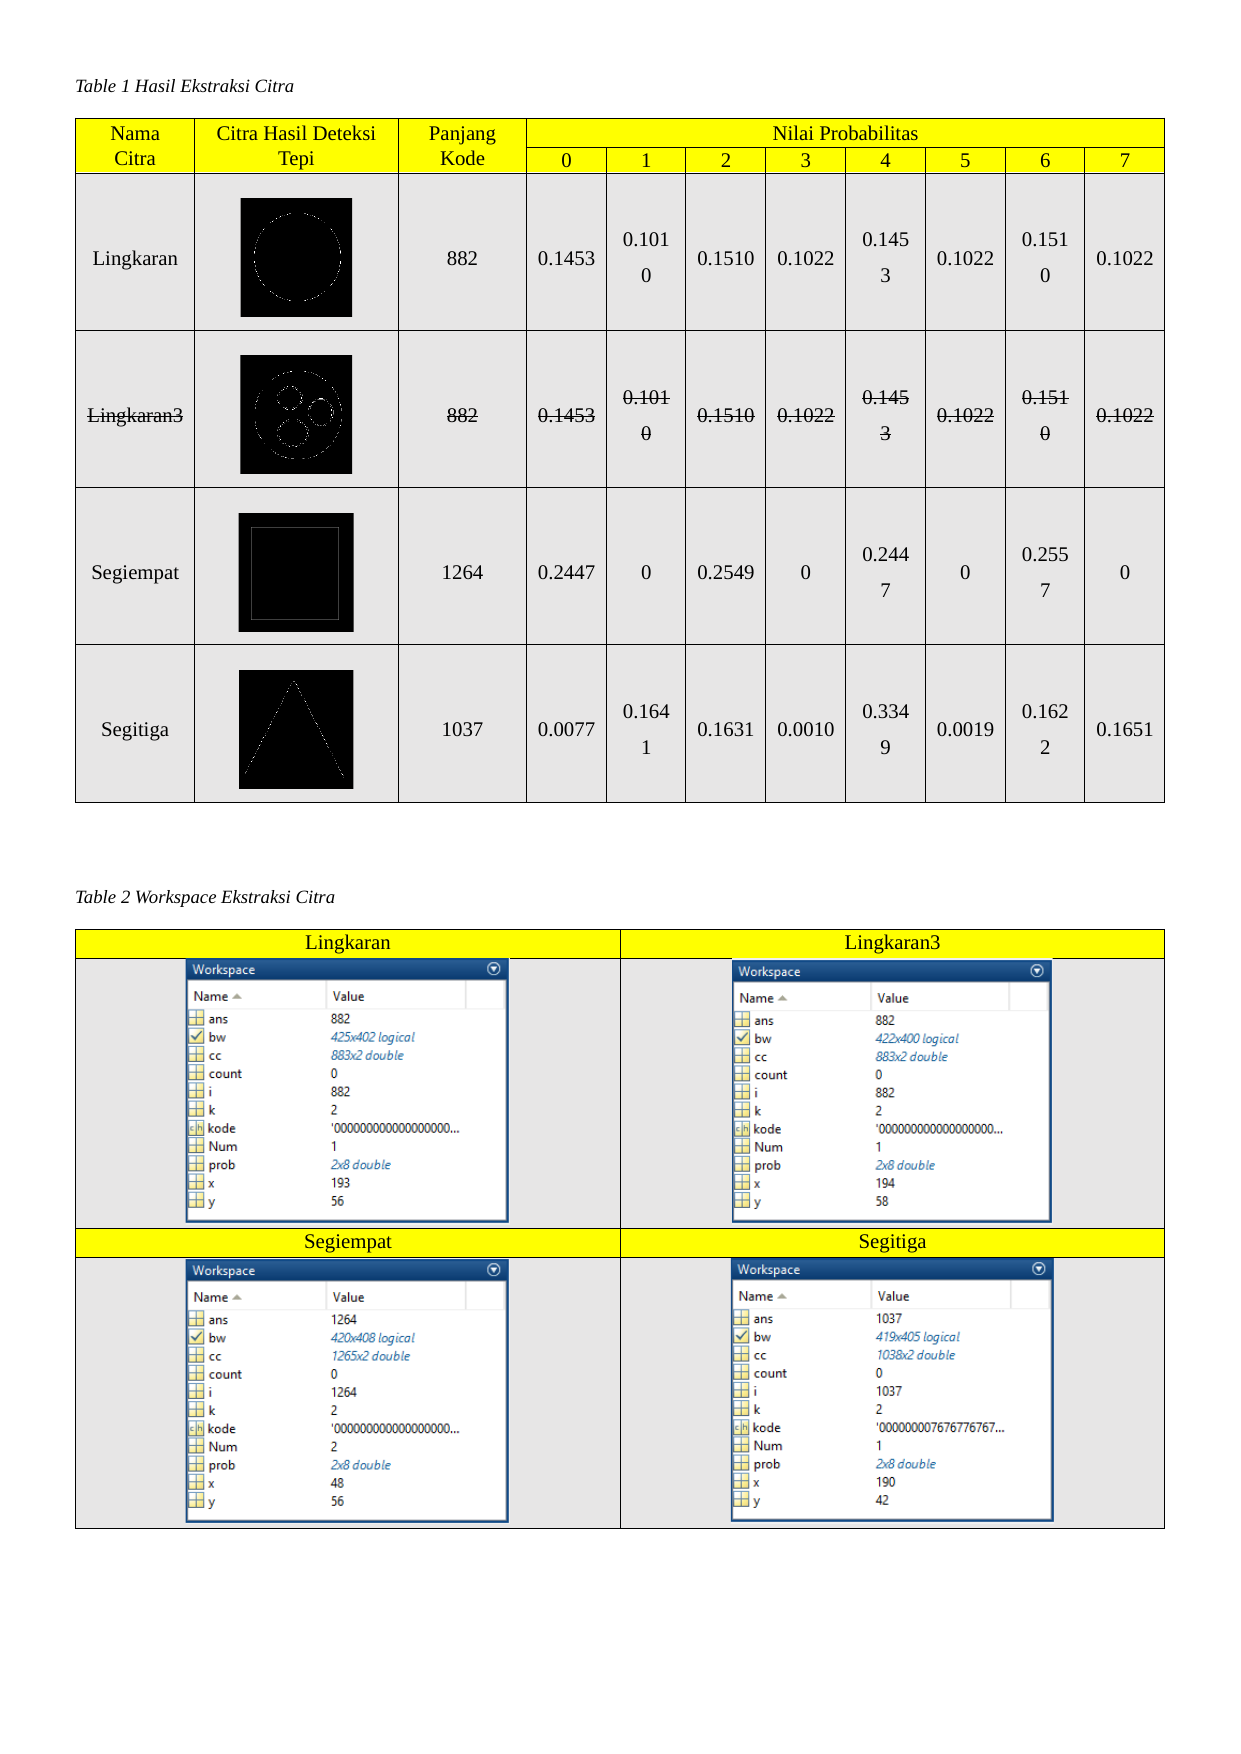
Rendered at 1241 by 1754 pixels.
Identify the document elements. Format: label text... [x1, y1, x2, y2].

table_cell 0 [926, 488, 1005, 644]
table_cell 6 [1006, 148, 1084, 172]
table_cell 4 [846, 148, 925, 172]
table_cell 0.1022 [926, 331, 1005, 487]
table_cell [195, 331, 398, 487]
table_cell [195, 645, 398, 802]
table_cell 0.3349 [846, 645, 925, 802]
table_cell 7 [1085, 148, 1164, 172]
table_cell 0 [607, 488, 685, 644]
table_cell 0.1453 [527, 331, 606, 487]
table_cell Segiempat [76, 488, 194, 644]
table_cell 0 [1085, 488, 1164, 644]
table_cell 0.1022 [766, 174, 845, 330]
table_cell 1264 [399, 488, 526, 644]
table_header Nama Citra [76, 119, 194, 172]
table_cell 0 [766, 488, 845, 644]
table_cell Segiempat [76, 1229, 620, 1257]
table_cell 0.1022 [1085, 331, 1164, 487]
table_cell 0.1010 [607, 331, 685, 487]
picture [185, 958, 510, 1225]
table_cell 0.1010 [607, 174, 685, 330]
table_cell 0.1510 [686, 174, 765, 330]
table_header Nilai Probabilitas [527, 119, 1164, 147]
table_cell 0.0010 [766, 645, 845, 802]
table_cell 0.1453 [527, 174, 606, 330]
text Table 1 Hasil Ekstraksi Citra [75, 75, 1165, 97]
table_cell 0.1622 [1006, 645, 1084, 802]
table_cell [621, 1258, 1164, 1528]
table_cell Lingkaran3 [76, 331, 194, 487]
table_cell 0.1022 [1085, 174, 1164, 330]
picture [239, 670, 354, 789]
table_cell [195, 488, 398, 644]
table_cell 0.2557 [1006, 488, 1084, 644]
text Table 2 Workspace Ekstraksi Citra [75, 886, 1165, 908]
table_cell 0.1510 [1006, 174, 1084, 330]
table_cell 0.2447 [527, 488, 606, 644]
table_cell 0.1641 [607, 645, 685, 802]
table_cell 0.1510 [686, 331, 765, 487]
picture [240, 198, 353, 317]
picture [238, 513, 354, 632]
table_cell 1037 [399, 645, 526, 802]
table_cell Segitiga [621, 1229, 1164, 1257]
picture [732, 958, 1053, 1225]
table_cell 0.1631 [686, 645, 765, 802]
table_cell 882 [399, 174, 526, 330]
table_cell 0.1510 [1006, 331, 1084, 487]
table_header Panjang Kode [399, 119, 526, 172]
table_cell 0.1453 [846, 174, 925, 330]
table_cell 882 [399, 331, 526, 487]
picture [185, 1258, 510, 1524]
table_cell 0.1651 [1085, 645, 1164, 802]
table_cell 0.1022 [766, 331, 845, 487]
table_header Lingkaran [76, 930, 620, 958]
table_cell 0.0077 [527, 645, 606, 802]
table_cell 0.1022 [926, 174, 1005, 330]
table_cell Segitiga [76, 645, 194, 802]
table_cell 2 [686, 148, 765, 172]
table_cell 0.1453 [846, 331, 925, 487]
table_header Citra Hasil Deteksi Tepi [195, 119, 398, 172]
table_cell 0.2447 [846, 488, 925, 644]
table_cell 5 [926, 148, 1005, 172]
table_cell [76, 959, 620, 1228]
table_header Lingkaran3 [621, 930, 1164, 958]
picture [240, 355, 353, 474]
table_cell [621, 959, 1164, 1228]
table_cell 0.2549 [686, 488, 765, 644]
table_cell 3 [766, 148, 845, 172]
picture [730, 1258, 1055, 1524]
table_cell [195, 174, 398, 330]
table_cell 0.0019 [926, 645, 1005, 802]
table_cell Lingkaran [76, 174, 194, 330]
table_cell 1 [607, 148, 685, 172]
table_cell 0 [527, 148, 606, 172]
table_cell [76, 1258, 620, 1528]
